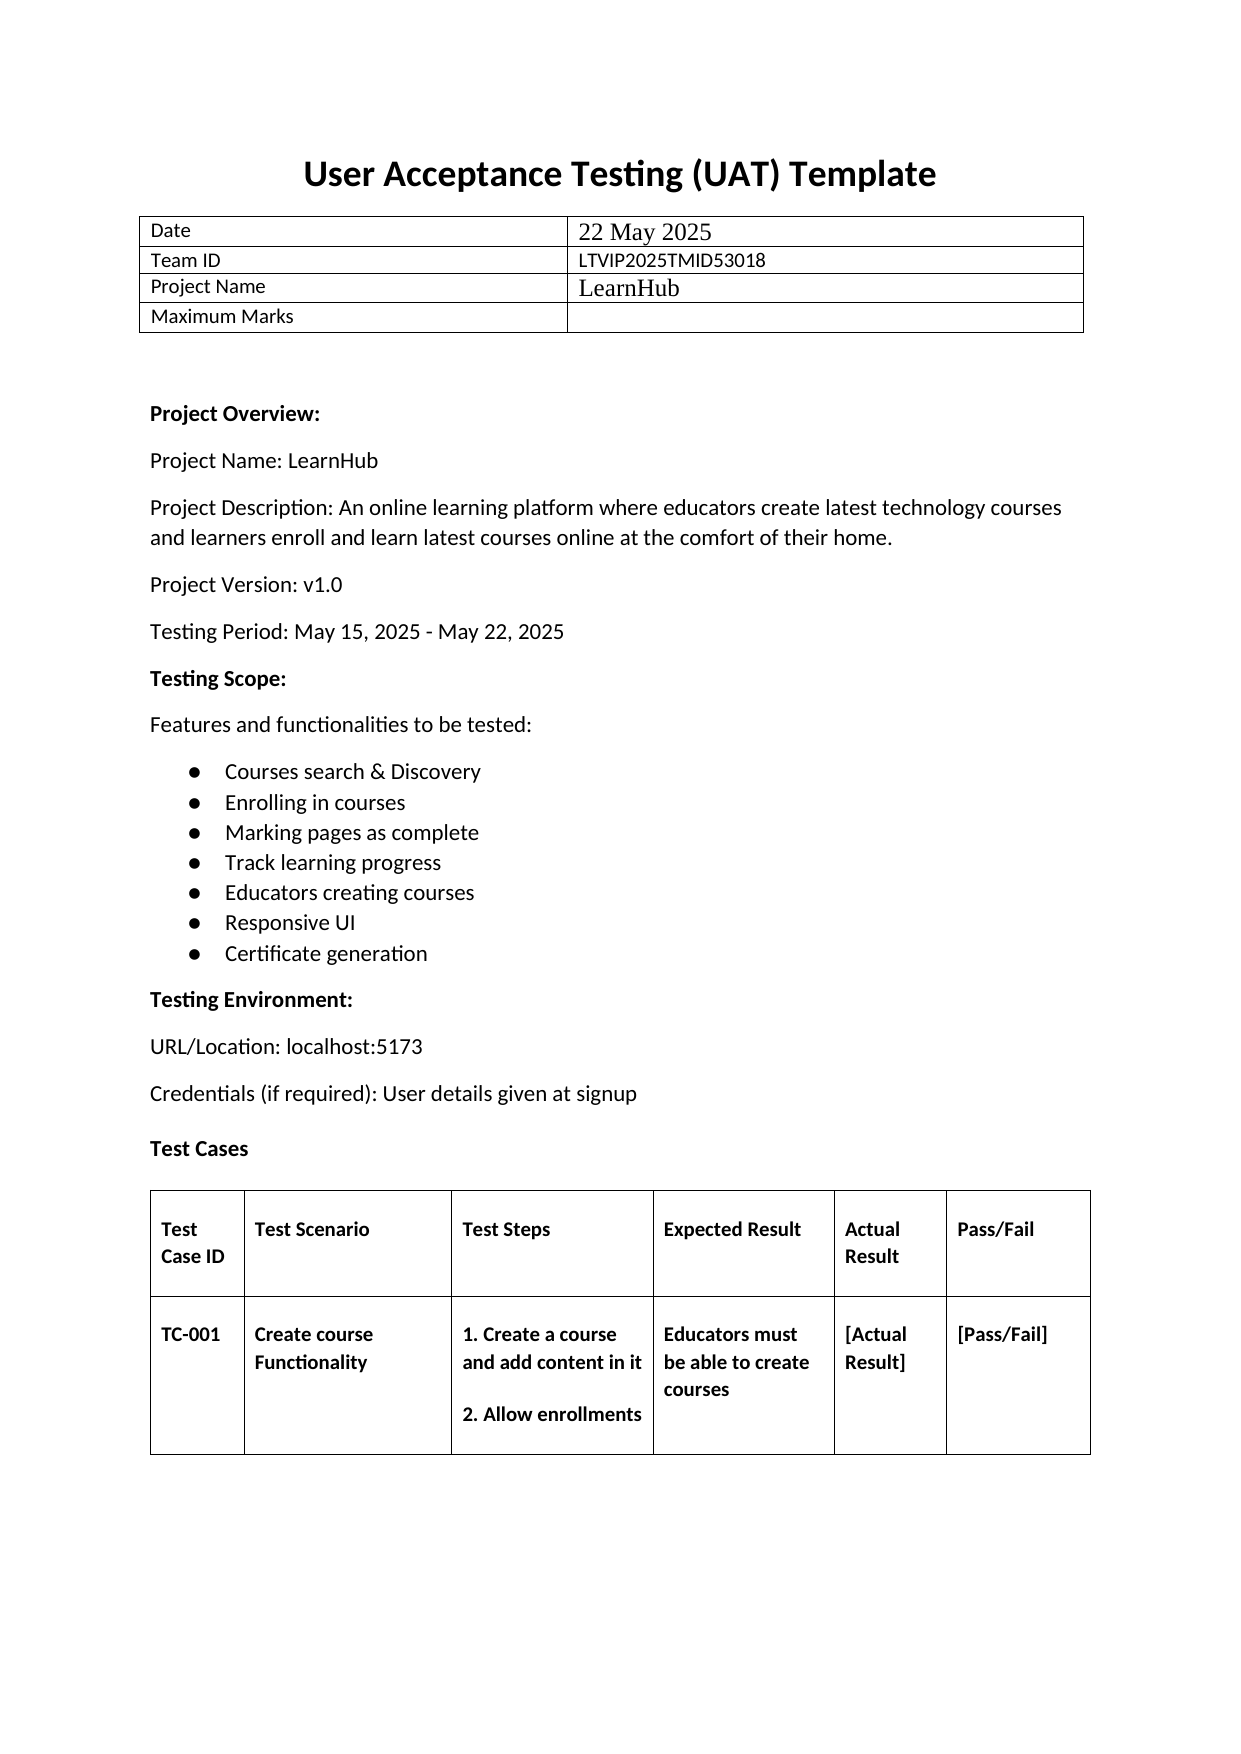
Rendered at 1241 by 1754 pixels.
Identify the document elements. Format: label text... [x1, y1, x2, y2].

table_cell Maximum Marks [140, 303, 567, 332]
list Marking pages as complete [187, 818, 1090, 846]
table_header Actual Result [835, 1191, 946, 1296]
text Testing Environment: [150, 986, 1090, 1014]
table_cell Educators must be able to create courses [654, 1297, 834, 1454]
list Responsive UI [187, 908, 1090, 937]
table_header 22 May 2025 [568, 217, 1083, 246]
table_cell TC-001 [151, 1297, 244, 1454]
list Enrolling in courses [187, 788, 1090, 816]
list Courses search & Discovery [187, 757, 1090, 786]
text Features and functionalities to be tested: [150, 711, 1090, 739]
table_cell Team ID [140, 247, 567, 272]
table_header Date [140, 217, 567, 246]
table_header Test Steps [452, 1191, 653, 1296]
table_header Test Scenario [245, 1191, 451, 1296]
table_cell LearnHub [568, 274, 1083, 302]
table_cell [Actual Result] [835, 1297, 946, 1454]
text User Acceptance Testing (UAT) Template [150, 150, 1090, 196]
table_cell 1. Create a course and add content in it 2. Allow enrollments [452, 1297, 653, 1454]
text URL/Location: localhost:5173 [150, 1032, 1090, 1061]
text Project Name: LearnHub [150, 446, 1090, 474]
list Track learning progress [187, 848, 1090, 876]
table_cell [Pass/Fail] [947, 1297, 1090, 1454]
list Educators creating courses [187, 878, 1090, 906]
table_cell LTVIP2025TMID53018 [568, 247, 1083, 272]
table_cell [568, 303, 1083, 332]
table_header Test Case ID [151, 1191, 244, 1296]
text Project Description: An online learning platform where educators create latest technology courses and learners enroll and learn latest courses online at the comfort of their home. [150, 493, 1090, 551]
text Test Cases [150, 1134, 1090, 1163]
table_cell Create course Functionality [245, 1297, 451, 1454]
table_header Pass/Fail [947, 1191, 1090, 1296]
text Testing Period: May 15, 2025 - May 22, 2025 [150, 617, 1090, 645]
table_cell Project Name [140, 274, 567, 302]
text Project Overview: [150, 399, 1090, 427]
text Testing Scope: [150, 664, 1090, 692]
text Project Version: v1.0 [150, 570, 1090, 598]
table_header Expected Result [654, 1191, 834, 1296]
list Certificate generation [187, 939, 1090, 967]
text Credentials (if required): User details given at signup [150, 1079, 1090, 1107]
